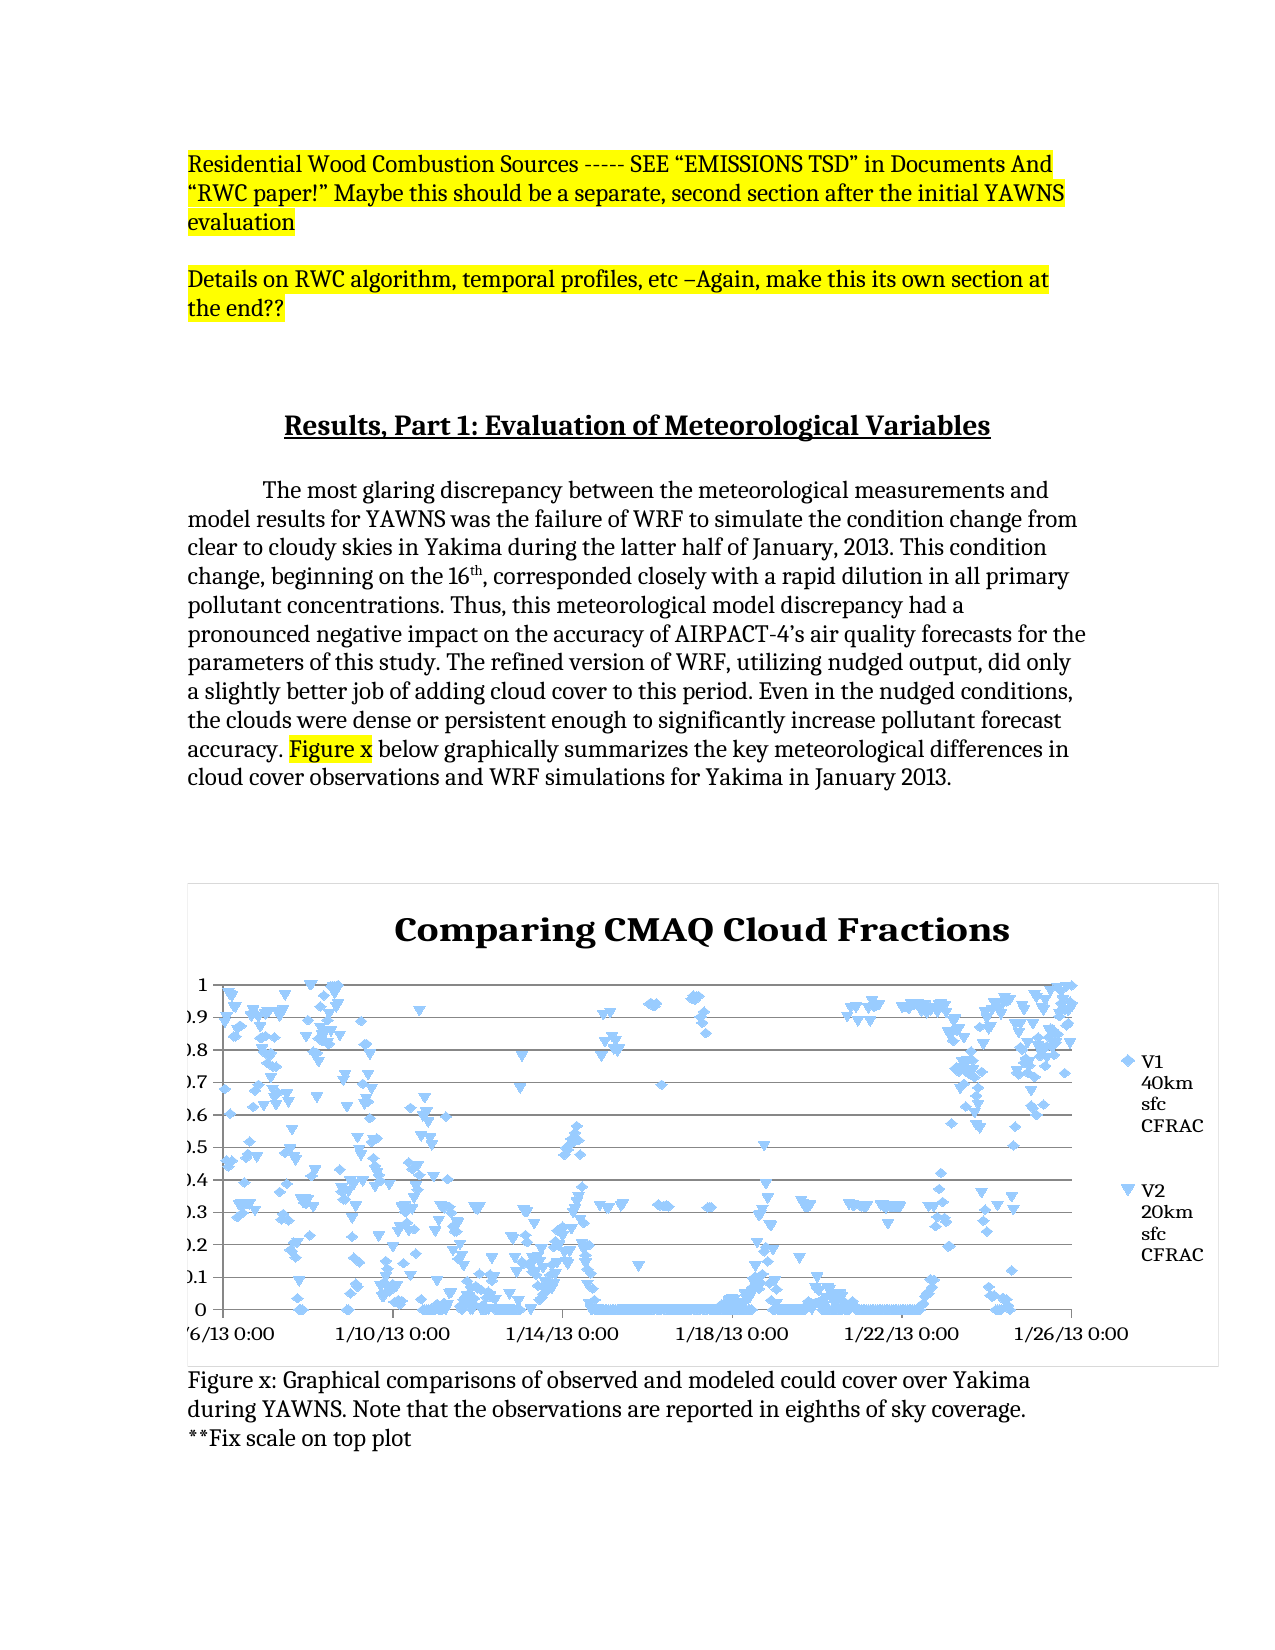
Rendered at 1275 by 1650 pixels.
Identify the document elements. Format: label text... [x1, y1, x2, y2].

text The most glaring discrepancy between the meteorological measurements and model results for YAWNS was the failure of WRF to simulate the condition change from clear to cloudy skies in Yakima during the latter half of January, 2013. This condition change, beginning on the 16th, corresponded closely with a rapid dilution in all primary pollutant concentrations. Thus, this meteorological model discrepancy had a pronounced negative impact on the accuracy of AIRPACT-4’s air quality forecasts for the parameters of this study. The refined version of WRF, utilizing nudged output, did only a slightly better job of adding cloud cover to this period. Even in the nudged conditions, the clouds were dense or persistent enough to significantly increase pollutant forecast accuracy. Figure x below graphically summarizes the key meteorological differences in cloud cover observations and WRF simulations for Yakima in January 2013. [187, 476, 1087, 792]
text **Fix scale on top plot [187, 1424, 1087, 1453]
text Figure x: Graphical comparisons of observed and modeled could cover over Yakima during YAWNS. Note that the observations are reported in eighths of sky coverage. [187, 1367, 1087, 1424]
text Residential Wood Combustion Sources ----- SEE “EMISSIONS TSD” in Documents And “RWC paper!” Maybe this should be a separate, second section after the initial YAWNS evaluation [187, 150, 1087, 236]
text Results, Part 1: Evaluation of Meteorological Variables [187, 409, 1087, 442]
text Details on RWC algorithm, temporal profiles, etc –Again, make this its own section at the end?? [285, 265, 1087, 322]
